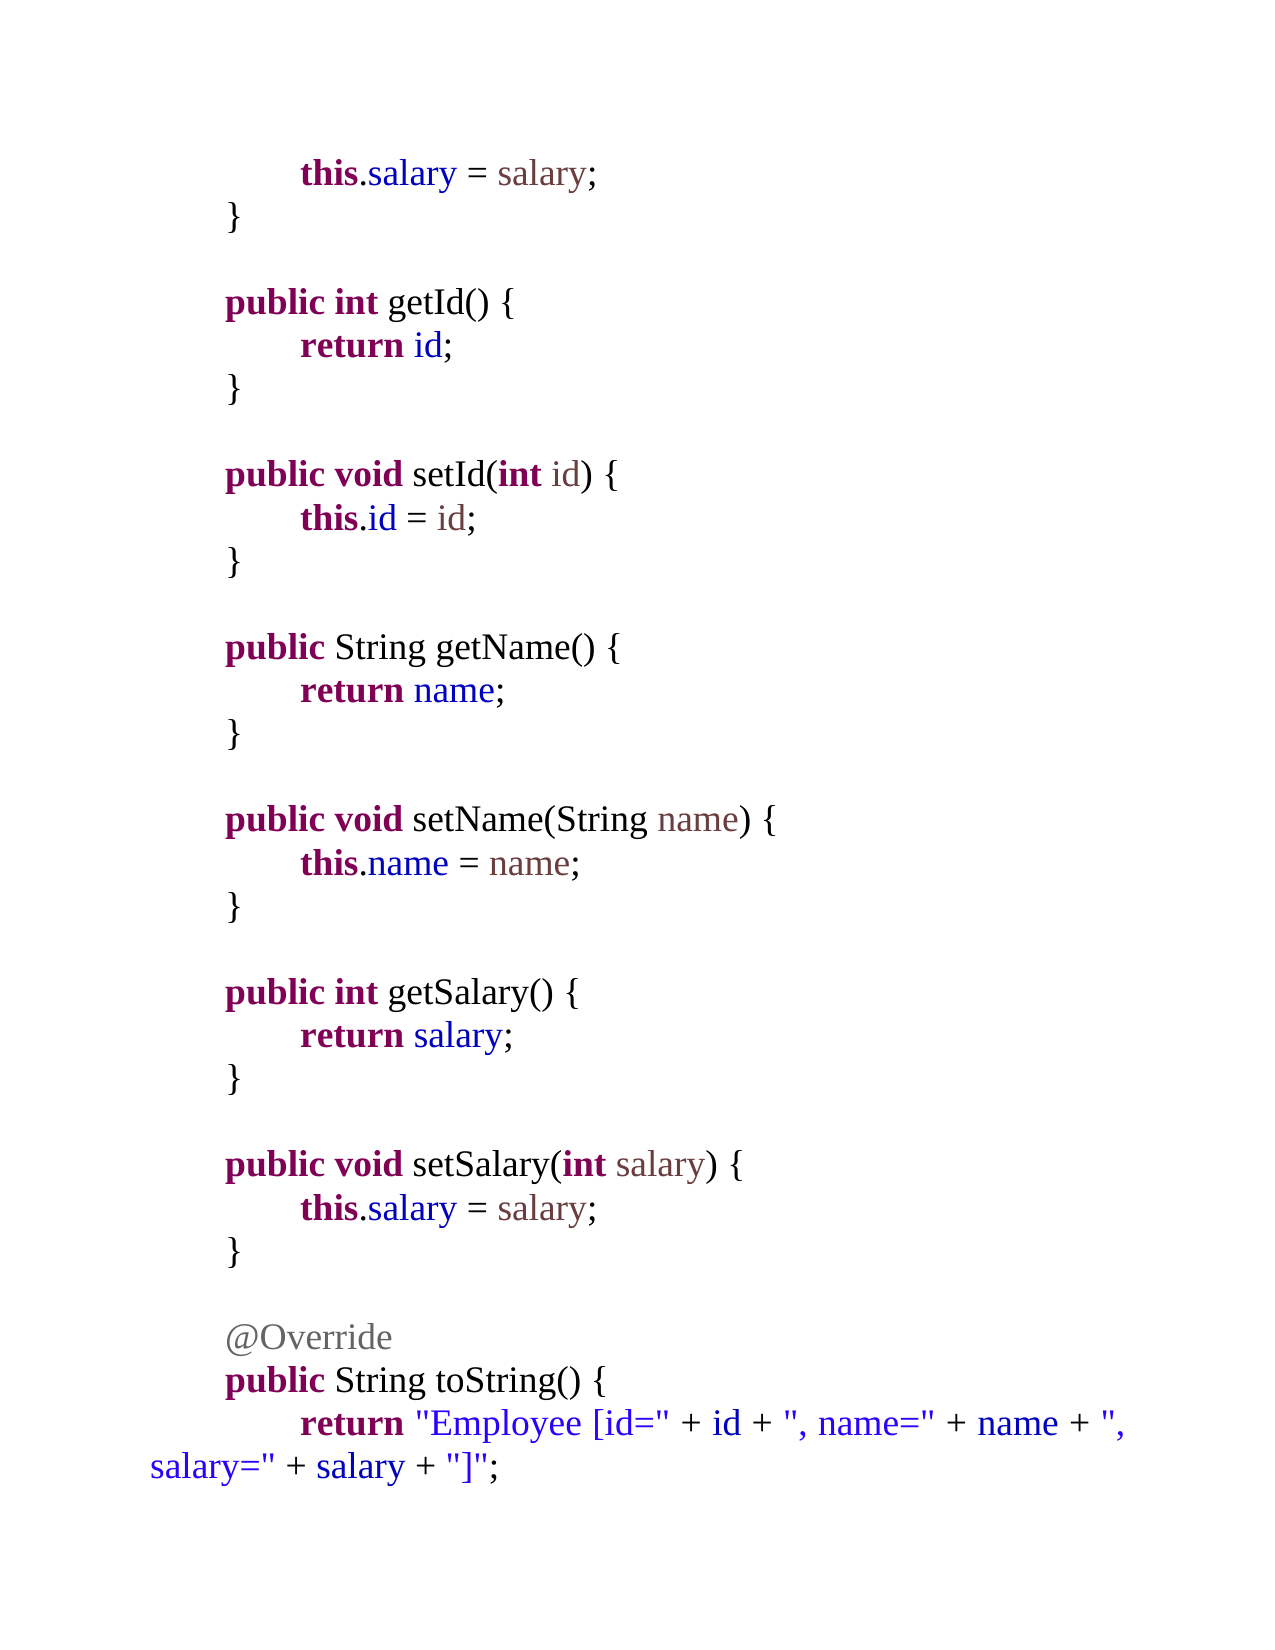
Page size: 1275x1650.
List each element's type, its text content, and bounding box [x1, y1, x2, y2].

text @Override [150, 1314, 1125, 1357]
text public int getSalary() { [150, 969, 1125, 1012]
text public void setId(int id) { [150, 452, 1125, 495]
text public int getId() { [150, 279, 1125, 322]
text this.id = id; [150, 495, 1125, 538]
text this.name = name; [150, 840, 1125, 883]
text return name; [150, 667, 1125, 711]
text } [150, 1056, 1125, 1099]
text return "Employee [id=" + id + ", name=" + name + ", salary=" + salary + "]"; [150, 1401, 1125, 1487]
text } [150, 193, 1125, 236]
text } [150, 1228, 1125, 1271]
text this.salary = salary; [150, 150, 1125, 193]
text } [150, 366, 1125, 409]
text public String toString() { [150, 1357, 1125, 1401]
text public String getName() { [150, 624, 1125, 667]
text return id; [150, 322, 1125, 366]
text this.salary = salary; [150, 1185, 1125, 1228]
text } [150, 711, 1125, 754]
text public void setName(String name) { [150, 797, 1125, 840]
text public void setSalary(int salary) { [150, 1142, 1125, 1185]
text } [150, 538, 1125, 581]
text return salary; [150, 1012, 1125, 1056]
text } [150, 883, 1125, 926]
